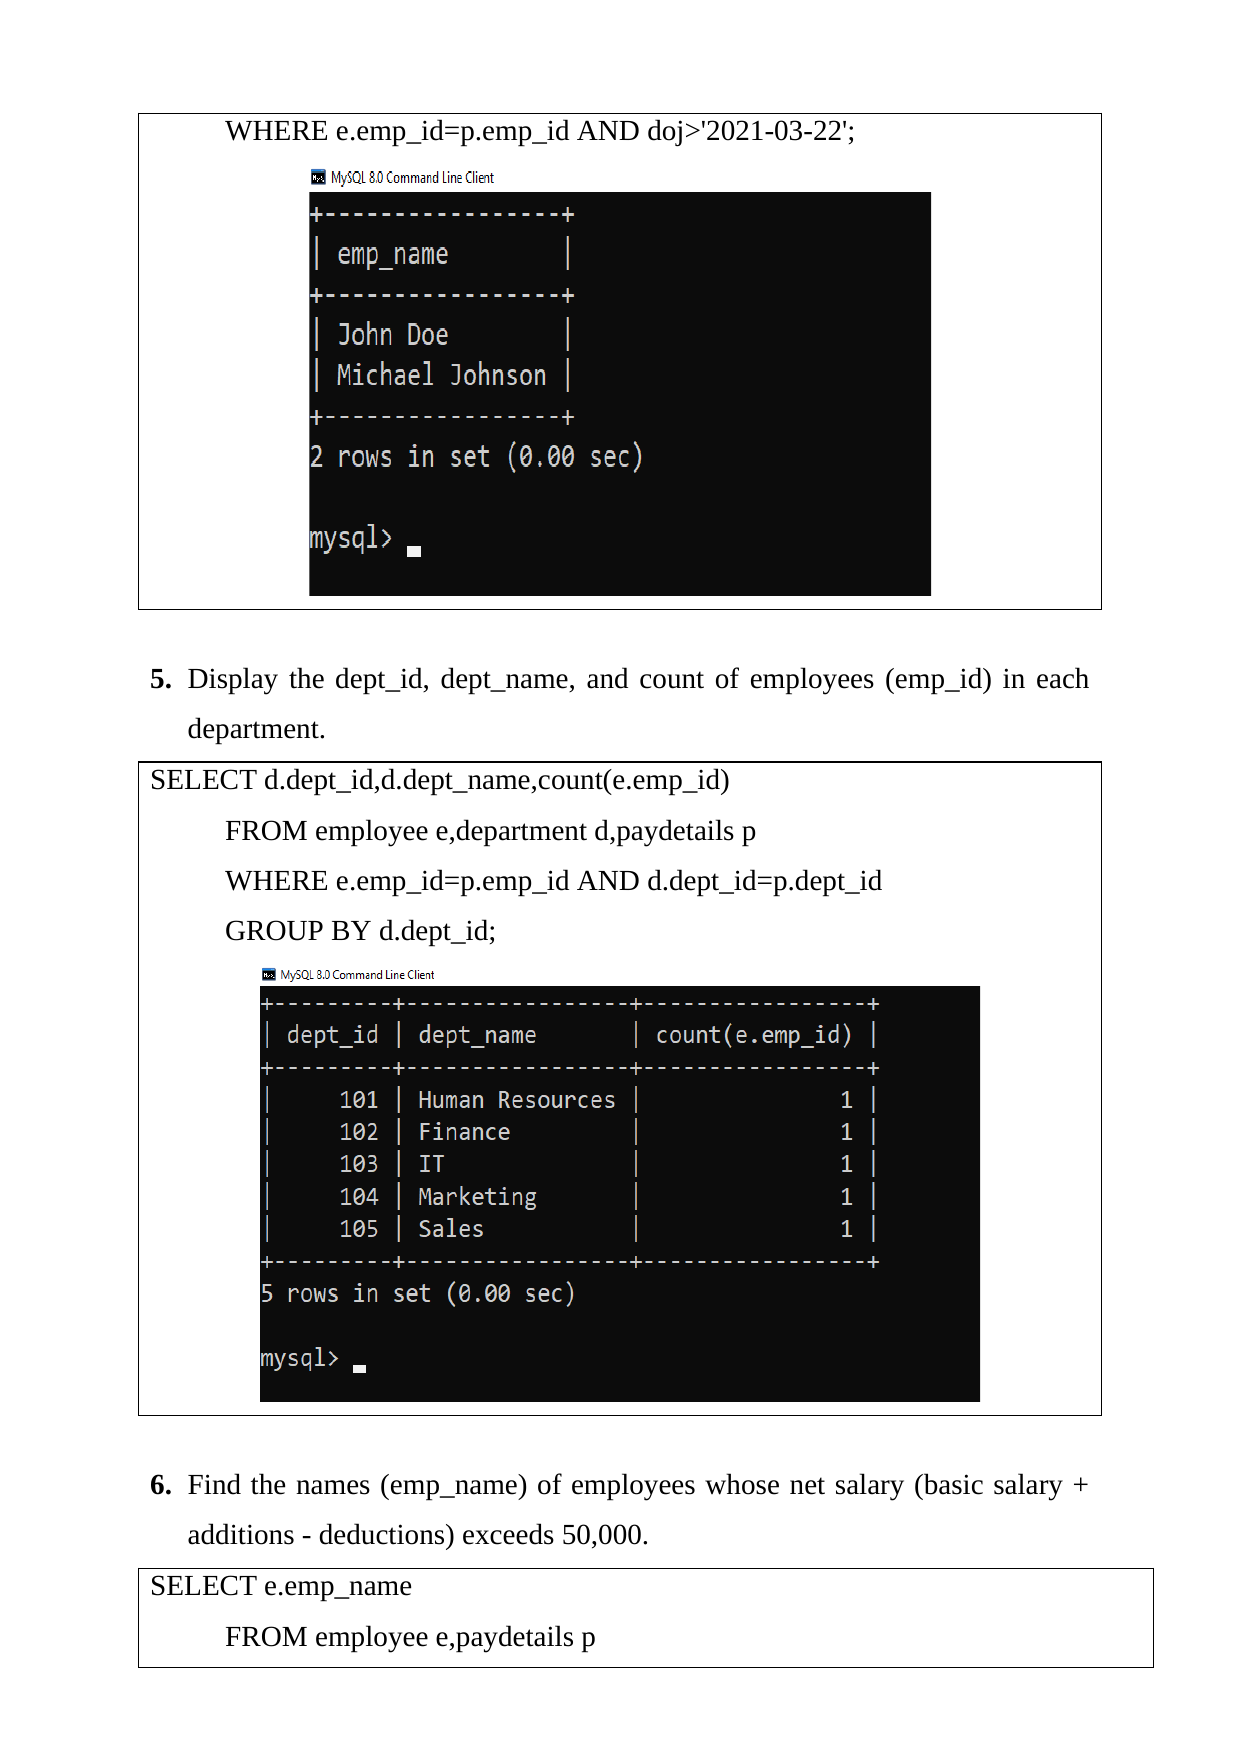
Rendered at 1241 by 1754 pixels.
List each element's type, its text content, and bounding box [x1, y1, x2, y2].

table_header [139, 114, 1101, 609]
table_header SELECT d.dept_id,d.dept_name,count(e.emp_id) FROM employee e,department d,paydetails p WHERE e.emp_id=p.emp_id AND d.dept_id=p.dept_id GROUP BY d.dept_id; [139, 763, 1101, 1415]
list Find the names (emp_name) of employees whose net salary (basic salary + additions - deductions) exceeds 50,000. [150, 1467, 1090, 1551]
picture [260, 963, 981, 1402]
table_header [139, 1569, 1153, 1667]
list Display the dept_id, dept_name, and count of employees (emp_id) in each department. [150, 661, 1090, 744]
picture [309, 163, 932, 596]
